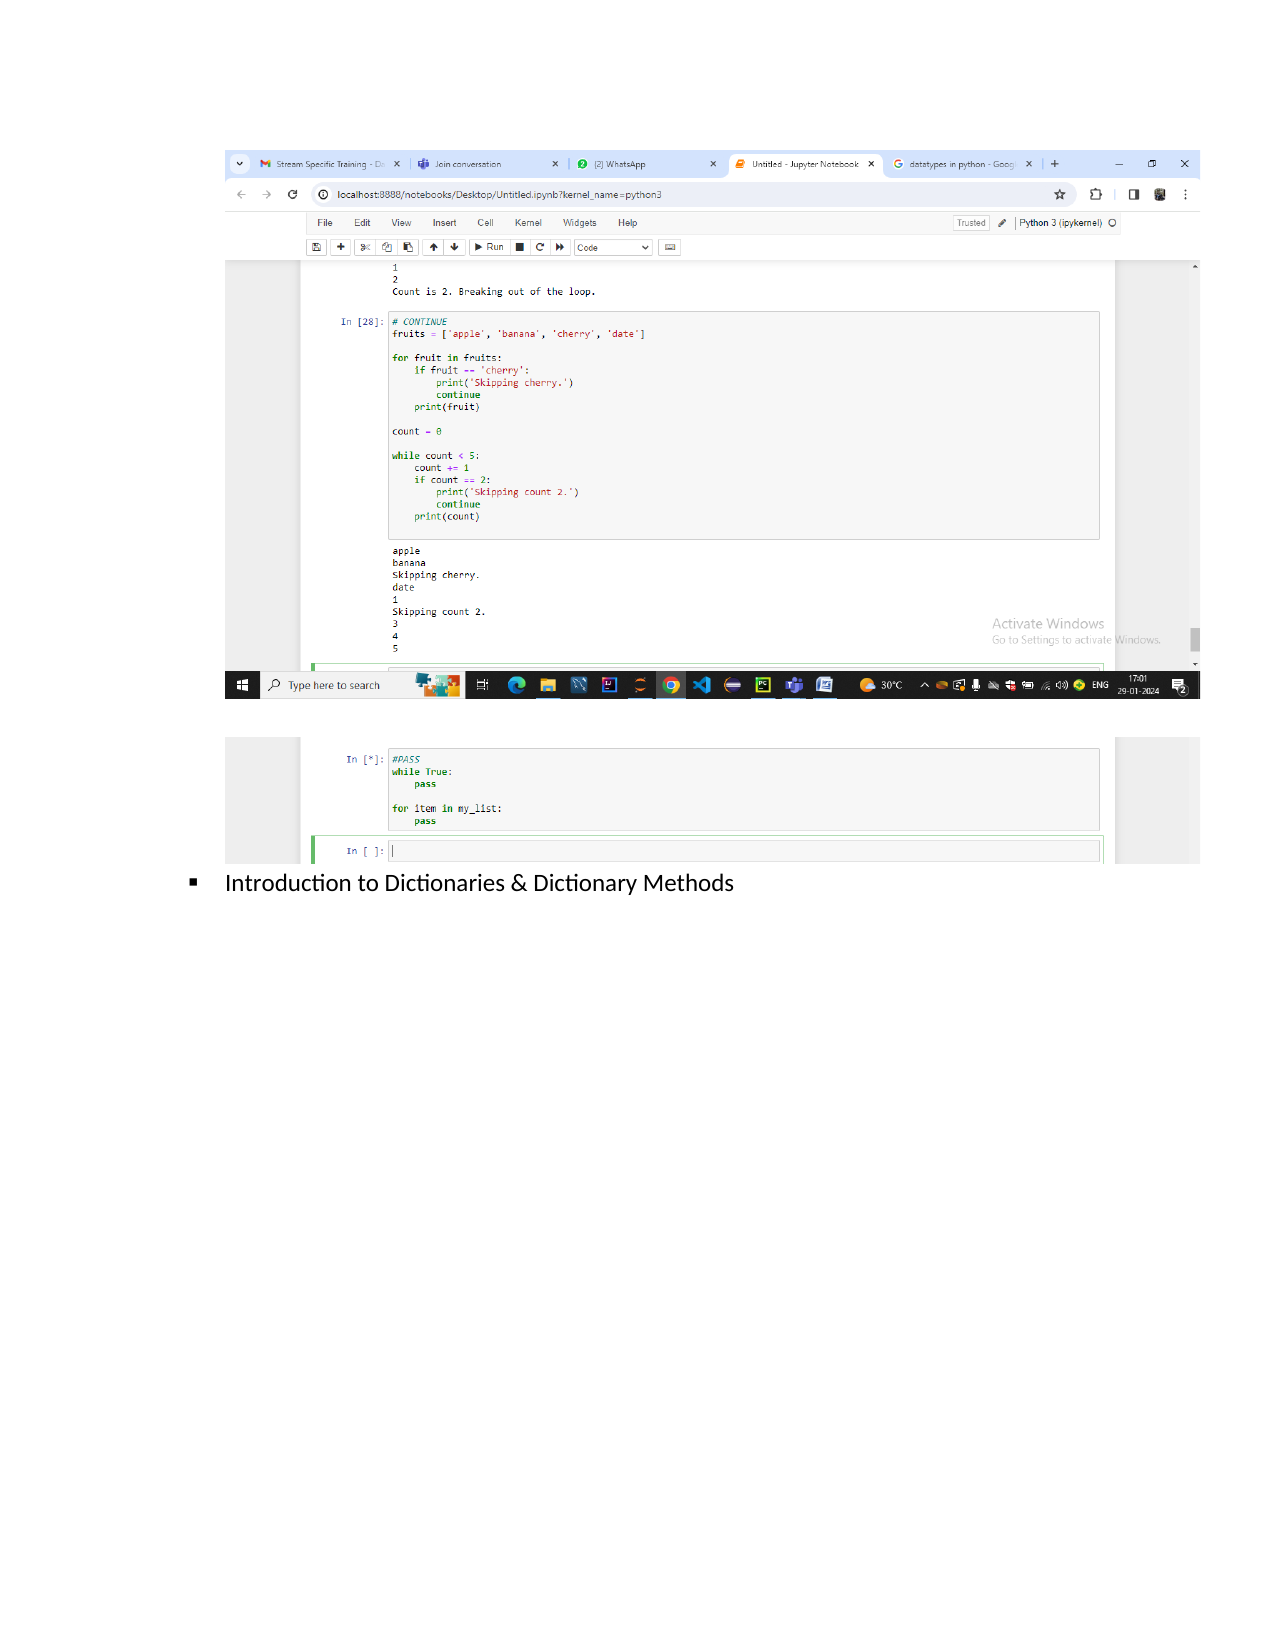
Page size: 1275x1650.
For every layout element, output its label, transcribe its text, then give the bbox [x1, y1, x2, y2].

picture [225, 737, 1200, 864]
picture [225, 150, 1200, 699]
list Introduction to Dictionaries & Dictionary Methods [187, 867, 1125, 898]
